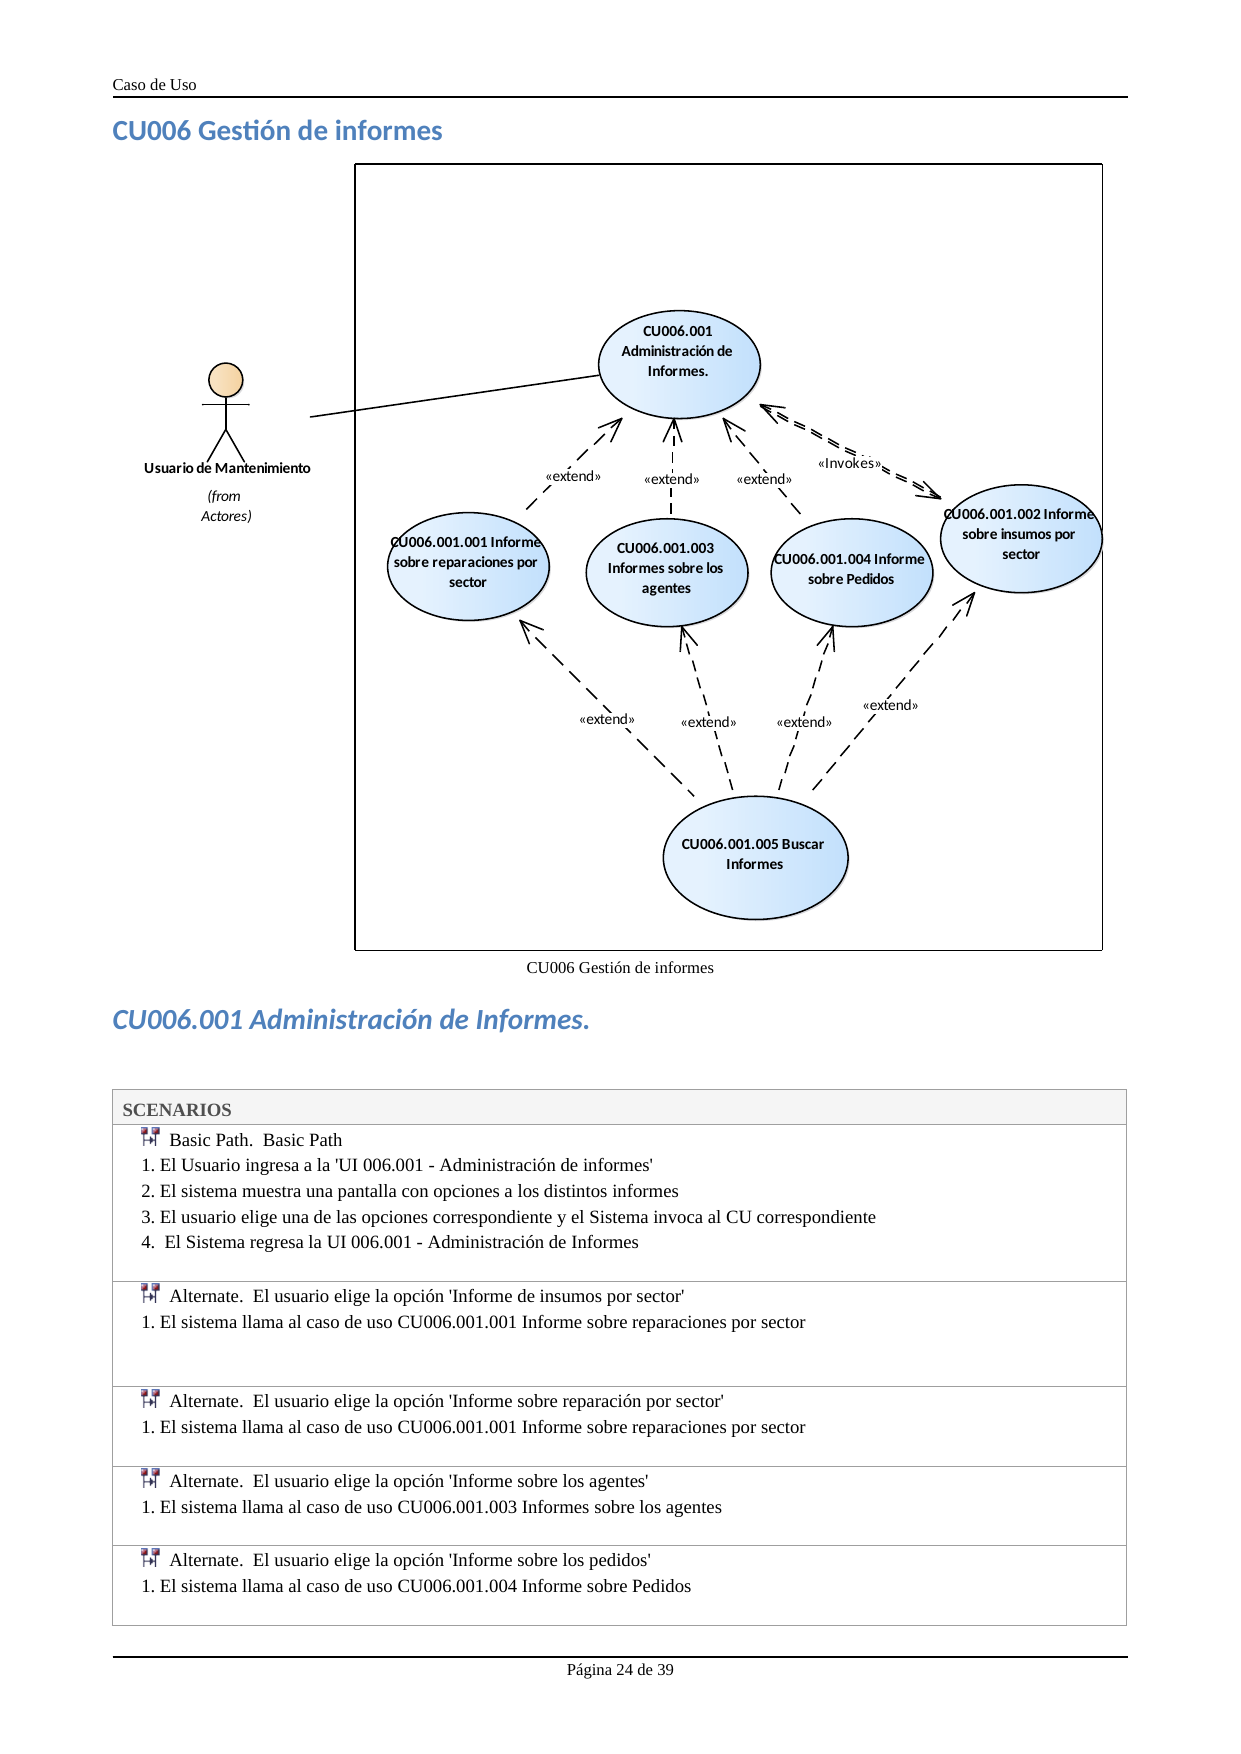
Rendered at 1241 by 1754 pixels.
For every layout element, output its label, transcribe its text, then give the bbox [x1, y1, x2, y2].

table_cell Basic Path. Basic Path 1. El Usuario ingresa a la 'UI 006.001 - Administración de informes' 2. El sistema muestra una pantalla con opciones a los distintos informes 3. El usuario elige una de las opciones correspondiente y el Sistema invoca al CU correspondiente 4. El Sistema regresa la UI 006.001 - Administración de Informes [113, 1125, 1126, 1281]
picture [141, 1548, 160, 1567]
table_cell Alternate. El usuario elige la opción 'Informe sobre reparación por sector' 1. El sistema llama al caso de uso CU006.001.001 Informe sobre reparaciones por sector [113, 1387, 1126, 1466]
picture [141, 1389, 160, 1408]
table_header SCENARIOS [113, 1090, 1126, 1124]
subtitle CU006.001 Administración de Informes. [112, 1001, 1128, 1037]
picture [141, 1468, 160, 1488]
text CU006 Gestión de informes [112, 958, 1128, 977]
table_cell Alternate. El usuario elige la opción 'Informe sobre los agentes' 1. El sistema llama al caso de uso CU006.001.003 Informes sobre los agentes [113, 1467, 1126, 1545]
picture [141, 1283, 160, 1303]
table_cell Alternate. El usuario elige la opción 'Informe de insumos por sector' 1. El sistema llama al caso de uso CU006.001.001 Informe sobre reparaciones por sector [113, 1282, 1126, 1386]
picture [141, 1127, 160, 1146]
subtitle CU006 Gestión de informes [112, 112, 1128, 148]
table_cell Alternate. El usuario elige la opción 'Informe sobre los pedidos' 1. El sistema llama al caso de uso CU006.001.004 Informe sobre Pedidos [113, 1546, 1126, 1624]
